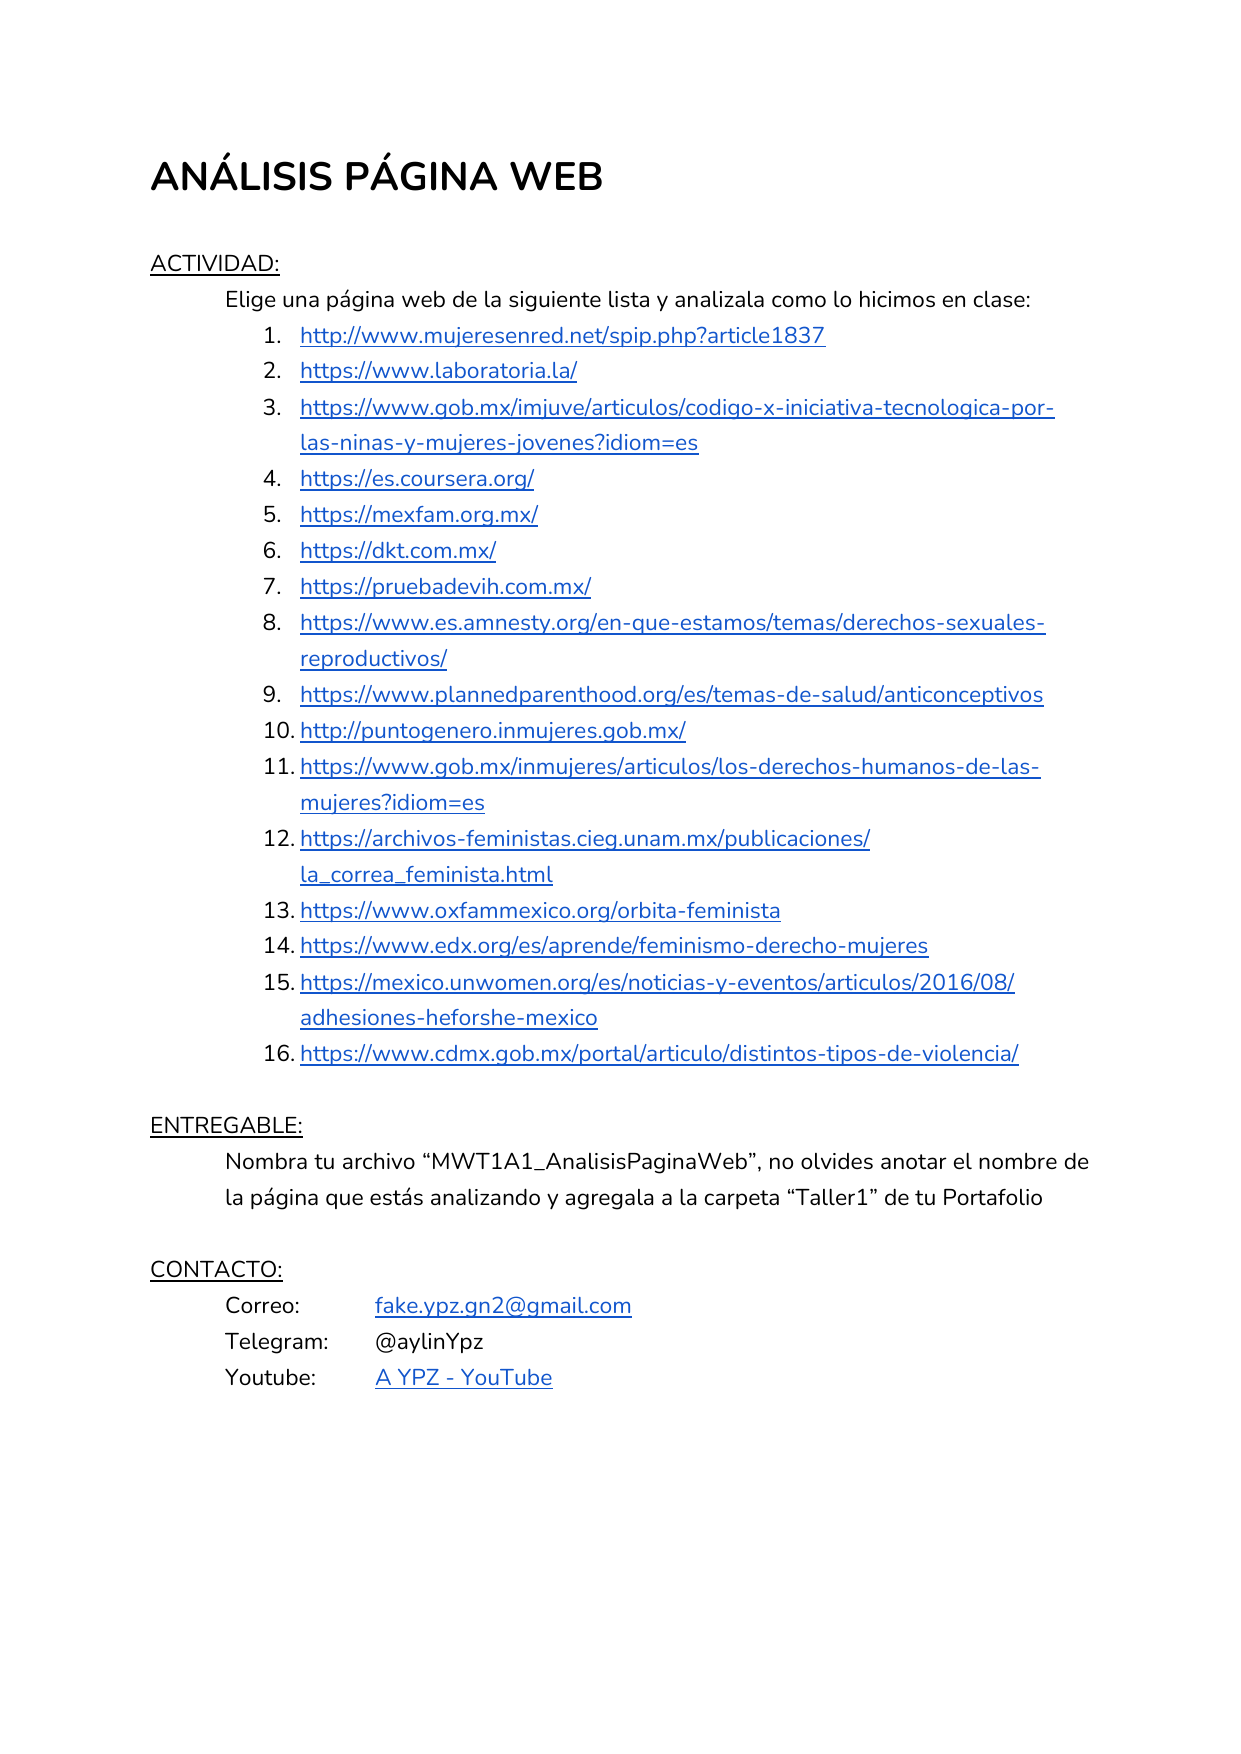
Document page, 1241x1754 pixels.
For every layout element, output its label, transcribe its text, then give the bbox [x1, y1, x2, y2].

list https://www.es.amnesty.org/en-que-estamos/temas/derechos-sexuales-reproductivos/ [262, 607, 1090, 674]
list https://www.plannedparenthood.org/es/temas-de-salud/anticonceptivos [262, 679, 1090, 710]
text Nombra tu archivo “MWT1A1_AnalisisPaginaWeb”, no olvides anotar el nombre de la página que estás analizando y agregala a la carpeta “Taller1” de tu Portafolio [225, 1146, 1090, 1213]
list https://mexico.unwomen.org/es/noticias-y-eventos/articulos/2016/08/adhesiones-heforshe-mexico [262, 967, 1090, 1034]
text CONTACTO: [150, 1254, 1090, 1285]
list http://www.mujeresenred.net/spip.php?article1837 [262, 320, 1090, 351]
list https://www.cdmx.gob.mx/portal/articulo/distintos-tipos-de-violencia/ [262, 1038, 1090, 1070]
list https://dkt.com.mx/ [262, 535, 1090, 567]
text Correo: fake.ypz.gn2@gmail.com [225, 1290, 1090, 1321]
text ACTIVIDAD: [150, 248, 1090, 279]
list http://puntogenero.inmujeres.gob.mx/ [262, 715, 1090, 746]
list https://pruebadevih.com.mx/ [262, 571, 1090, 603]
text Elige una página web de la siguiente lista y analizala como lo hicimos en clase: [225, 284, 1090, 315]
list https://www.gob.mx/inmujeres/articulos/los-derechos-humanos-de-las-mujeres?idiom=es [262, 751, 1090, 818]
list https://mexfam.org.mx/ [262, 499, 1090, 531]
list https://www.gob.mx/imjuve/articulos/codigo-x-iniciativa-tecnologica-por-las-ninas-y-mujeres-jovenes?idiom=es [262, 392, 1090, 459]
text ANÁLISIS PÁGINA WEB [150, 150, 1090, 204]
list https://www.edx.org/es/aprende/feminismo-derecho-mujeres [262, 931, 1090, 962]
list https://archivos-feministas.cieg.unam.mx/publicaciones/la_correa_feminista.html [262, 823, 1090, 890]
list https://www.oxfammexico.org/orbita-feminista [262, 895, 1090, 926]
text Telegram: @aylinYpz [225, 1326, 1090, 1357]
text ENTREGABLE: [150, 1110, 1090, 1142]
list https://www.laboratoria.la/ [262, 356, 1090, 387]
text Youtube: A YPZ - YouTube [225, 1362, 1090, 1393]
list https://es.coursera.org/ [262, 463, 1090, 495]
